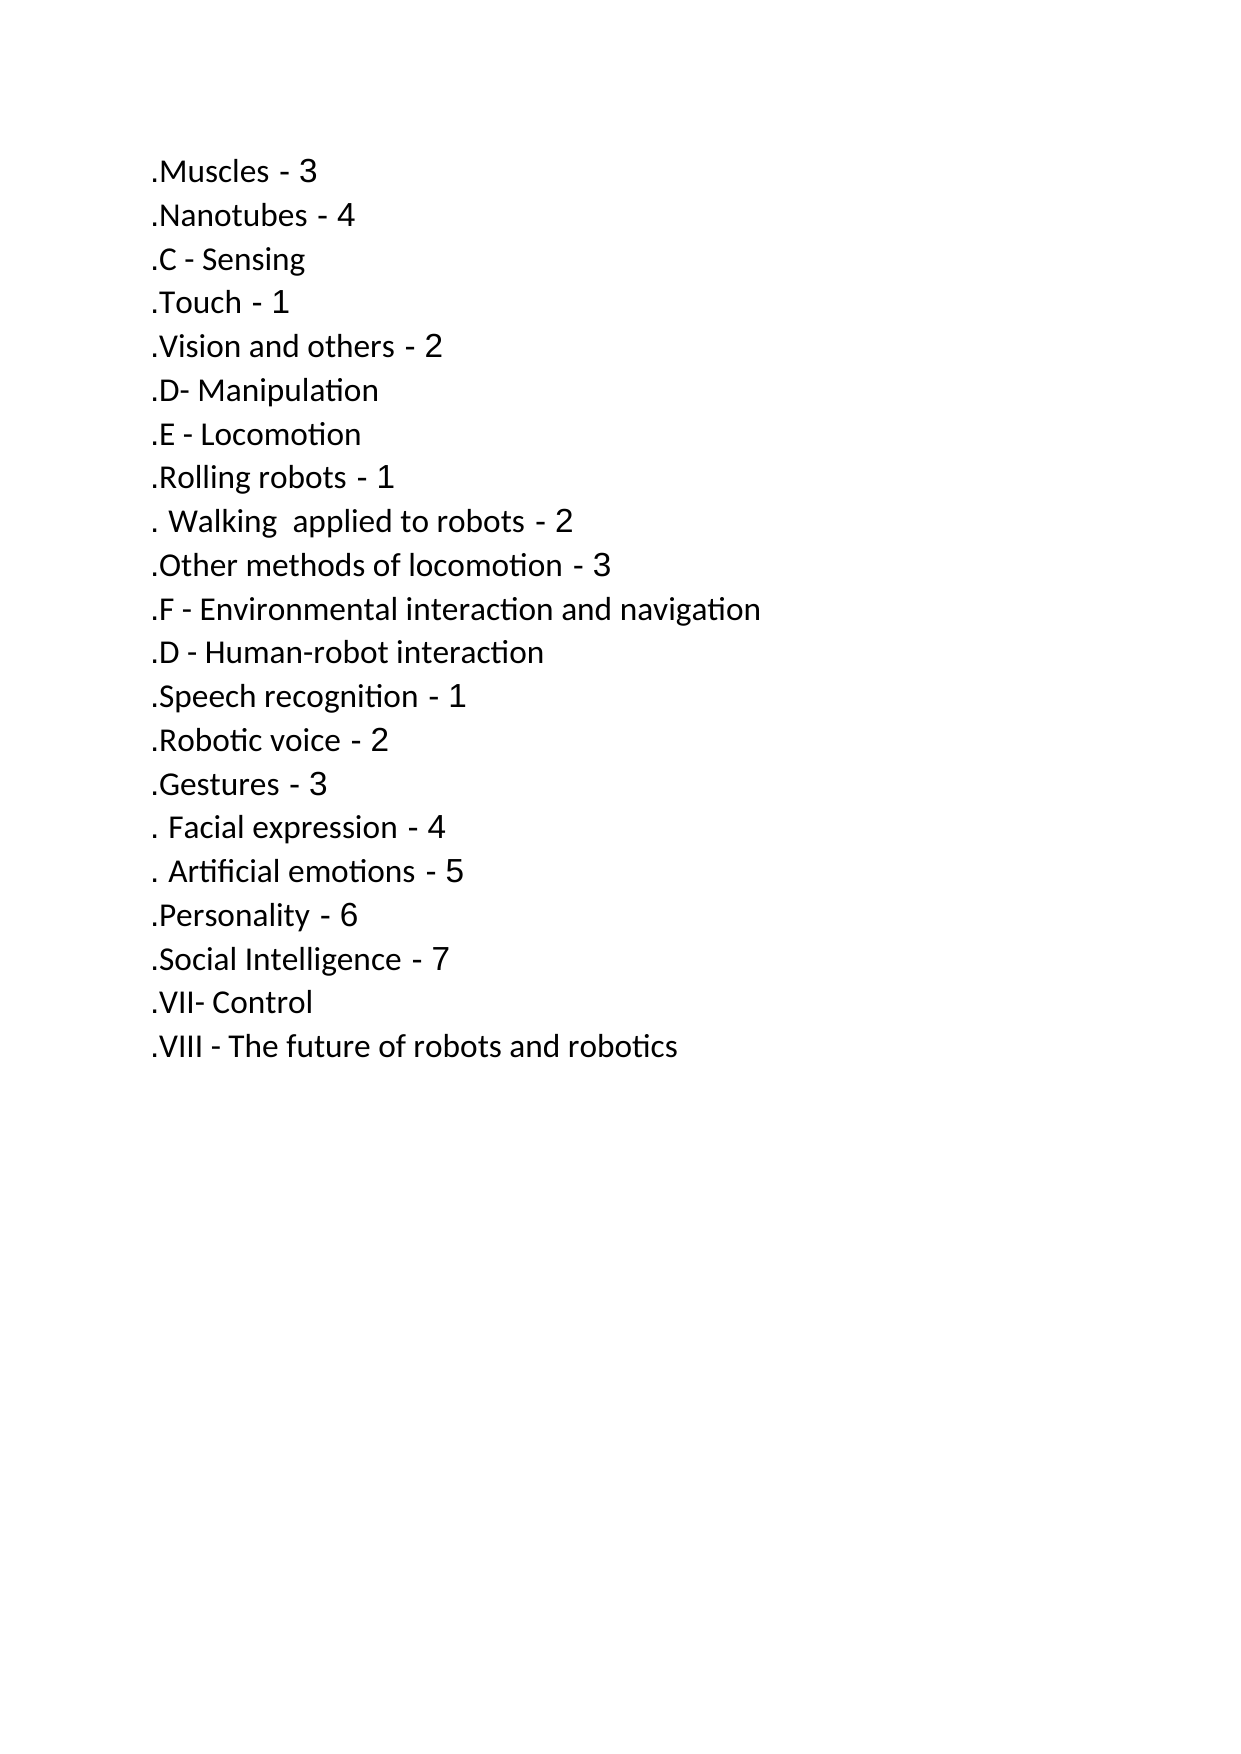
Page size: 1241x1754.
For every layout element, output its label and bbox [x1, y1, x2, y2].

text [150, 150, 1090, 1066]
